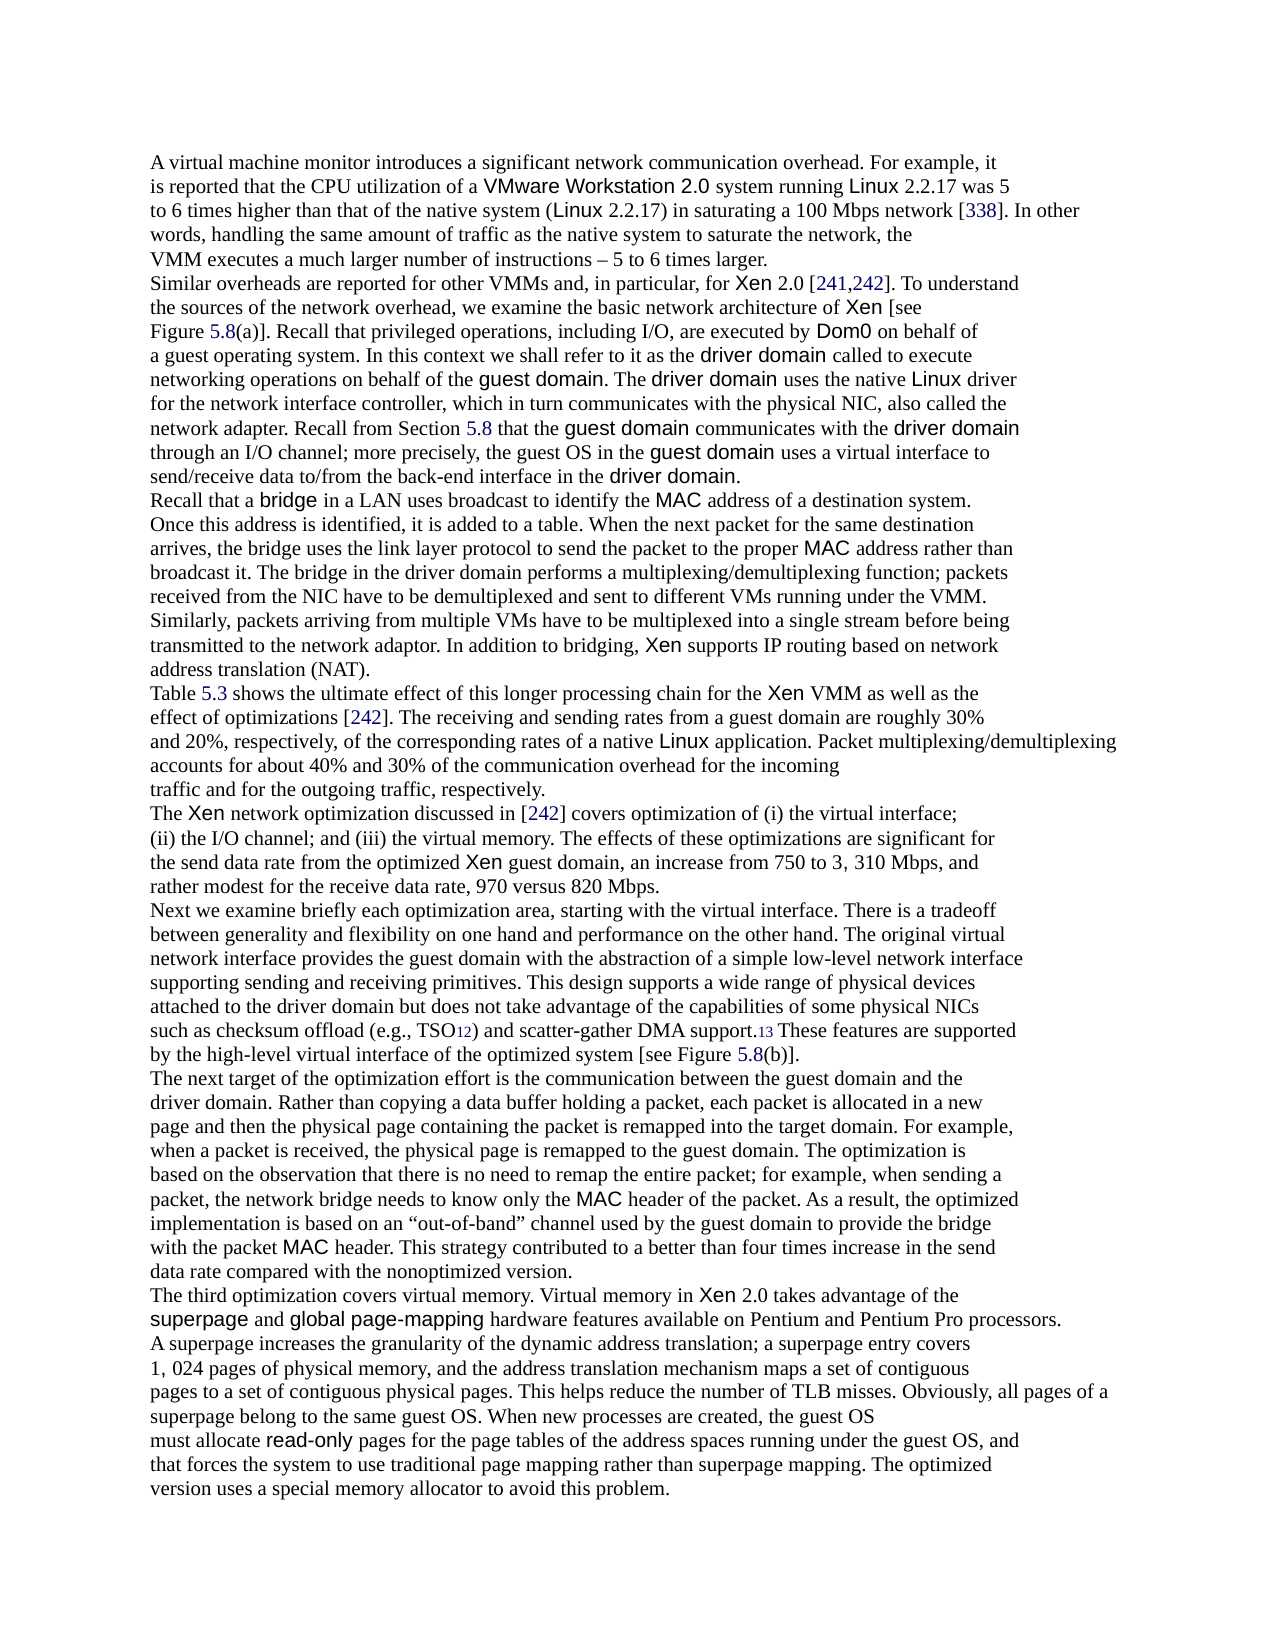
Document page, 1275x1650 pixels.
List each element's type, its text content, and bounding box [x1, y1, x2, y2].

text broadcast it. The bridge in the driver domain performs a multiplexing/demultiplexing function; packets [150, 560, 1125, 584]
text (ii) the I/O channel; and (iii) the virtual memory. The effects of these optimizations are significant for [150, 825, 1125, 849]
text Next we examine briefly each optimization area, starting with the virtual interface. There is a tradeoff [150, 898, 1125, 922]
text a guest operating system. In this context we shall refer to it as the driver domain called to execute [150, 343, 1125, 367]
text effect of optimizations [242]. The receiving and sending rates from a guest domain are roughly 30% [150, 705, 1125, 729]
text version uses a special memory allocator to avoid this problem. [150, 1476, 1125, 1500]
text Table 5.3 shows the ultimate effect of this longer processing chain for the Xen VMM as well as the [150, 681, 1125, 705]
text and 20%, respectively, of the corresponding rates of a native Linux application. Packet multiplexing/demultiplexing accounts for about 40% and 30% of the communication overhead for the incoming [150, 729, 1125, 777]
text to 6 times higher than that of the native system (Linux 2.2.17) in saturating a 100 Mbps network [338]. In other words, handling the same amount of traffic as the native system to saturate the network, the [150, 198, 1125, 246]
text page and then the physical page containing the packet is remapped into the target domain. For example, [150, 1114, 1125, 1138]
text Figure 5.8(a)]. Recall that privileged operations, including I/O, are executed by Dom0 on behalf of [150, 319, 1125, 343]
text The third optimization covers virtual memory. Virtual memory in Xen 2.0 takes advantage of the [150, 1283, 1125, 1307]
text with the packet MAC header. This strategy contributed to a better than four times increase in the send [150, 1235, 1125, 1259]
text the sources of the network overhead, we examine the basic network architecture of Xen [see [150, 295, 1125, 319]
text VMM executes a much larger number of instructions – 5 to 6 times larger. [150, 246, 1125, 271]
text A virtual machine monitor introduces a significant network communication overhead. For example, it [150, 150, 1125, 174]
text network interface provides the guest domain with the abstraction of a simple low-level network interface [150, 946, 1125, 970]
text 1, 024 pages of physical memory, and the address translation mechanism maps a set of contiguous [150, 1355, 1125, 1379]
text attached to the driver domain but does not take advantage of the capabilities of some physical NICs [150, 994, 1125, 1018]
text address translation (NAT). [150, 657, 1125, 681]
text must allocate read-only pages for the page tables of the address spaces running under the guest OS, and [150, 1428, 1125, 1452]
text Similar overheads are reported for other VMMs and, in particular, for Xen 2.0 [241,242]. To understand [150, 271, 1125, 295]
text for the network interface controller, which in turn communicates with the physical NIC, also called the [150, 391, 1125, 415]
text received from the NIC have to be demultiplexed and sent to different VMs running under the VMM. [150, 584, 1125, 608]
text between generality and flexibility on one hand and performance on the other hand. The original virtual [150, 922, 1125, 946]
text that forces the system to use traditional page mapping rather than superpage mapping. The optimized [150, 1452, 1125, 1476]
text data rate compared with the nonoptimized version. [150, 1259, 1125, 1283]
text when a packet is received, the physical page is remapped to the guest domain. The optimization is [150, 1138, 1125, 1162]
text Similarly, packets arriving from multiple VMs have to be multiplexed into a single stream before being [150, 608, 1125, 632]
text is reported that the CPU utilization of a VMware Workstation 2.0 system running Linux 2.2.17 was 5 [150, 174, 1125, 198]
text based on the observation that there is no need to remap the entire packet; for example, when sending a [150, 1162, 1125, 1186]
text traffic and for the outgoing traffic, respectively. [150, 777, 1125, 801]
text networking operations on behalf of the guest domain. The driver domain uses the native Linux driver [150, 367, 1125, 391]
text rather modest for the receive data rate, 970 versus 820 Mbps. [150, 874, 1125, 898]
text such as checksum offload (e.g., TSO12) and scatter-gather DMA support.13 These features are supported [150, 1018, 1125, 1042]
text implementation is based on an “out-of-band” channel used by the guest domain to provide the bridge [150, 1211, 1125, 1235]
text pages to a set of contiguous physical pages. This helps reduce the number of TLB misses. Obviously, all pages of a superpage belong to the same guest OS. When new processes are created, the guest OS [150, 1379, 1125, 1428]
text driver domain. Rather than copying a data buffer holding a packet, each packet is allocated in a new [150, 1090, 1125, 1114]
text send/receive data to/from the back-end interface in the driver domain. [150, 464, 1125, 488]
text Once this address is identified, it is added to a table. When the next packet for the same destination [150, 512, 1125, 536]
text arrives, the bridge uses the link layer protocol to send the packet to the proper MAC address rather than [150, 536, 1125, 560]
text supporting sending and receiving primitives. This design supports a wide range of physical devices [150, 970, 1125, 994]
text A superpage increases the granularity of the dynamic address translation; a superpage entry covers [150, 1331, 1125, 1355]
text transmitted to the network adaptor. In addition to bridging, Xen supports IP routing based on network [150, 632, 1125, 657]
text through an I/O channel; more precisely, the guest OS in the guest domain uses a virtual interface to [150, 439, 1125, 464]
text superpage and global page-mapping hardware features available on Pentium and Pentium Pro processors. [150, 1307, 1125, 1331]
text packet, the network bridge needs to know only the MAC header of the packet. As a result, the optimized [150, 1186, 1125, 1211]
text network adapter. Recall from Section 5.8 that the guest domain communicates with the driver domain [150, 415, 1125, 439]
text The next target of the optimization effort is the communication between the guest domain and the [150, 1066, 1125, 1090]
text by the high-level virtual interface of the optimized system [see Figure 5.8(b)]. [150, 1042, 1125, 1066]
text the send data rate from the optimized Xen guest domain, an increase from 750 to 3, 310 Mbps, and [150, 849, 1125, 874]
text The Xen network optimization discussed in [242] covers optimization of (i) the virtual interface; [150, 801, 1125, 825]
text Recall that a bridge in a LAN uses broadcast to identify the MAC address of a destination system. [150, 488, 1125, 512]
